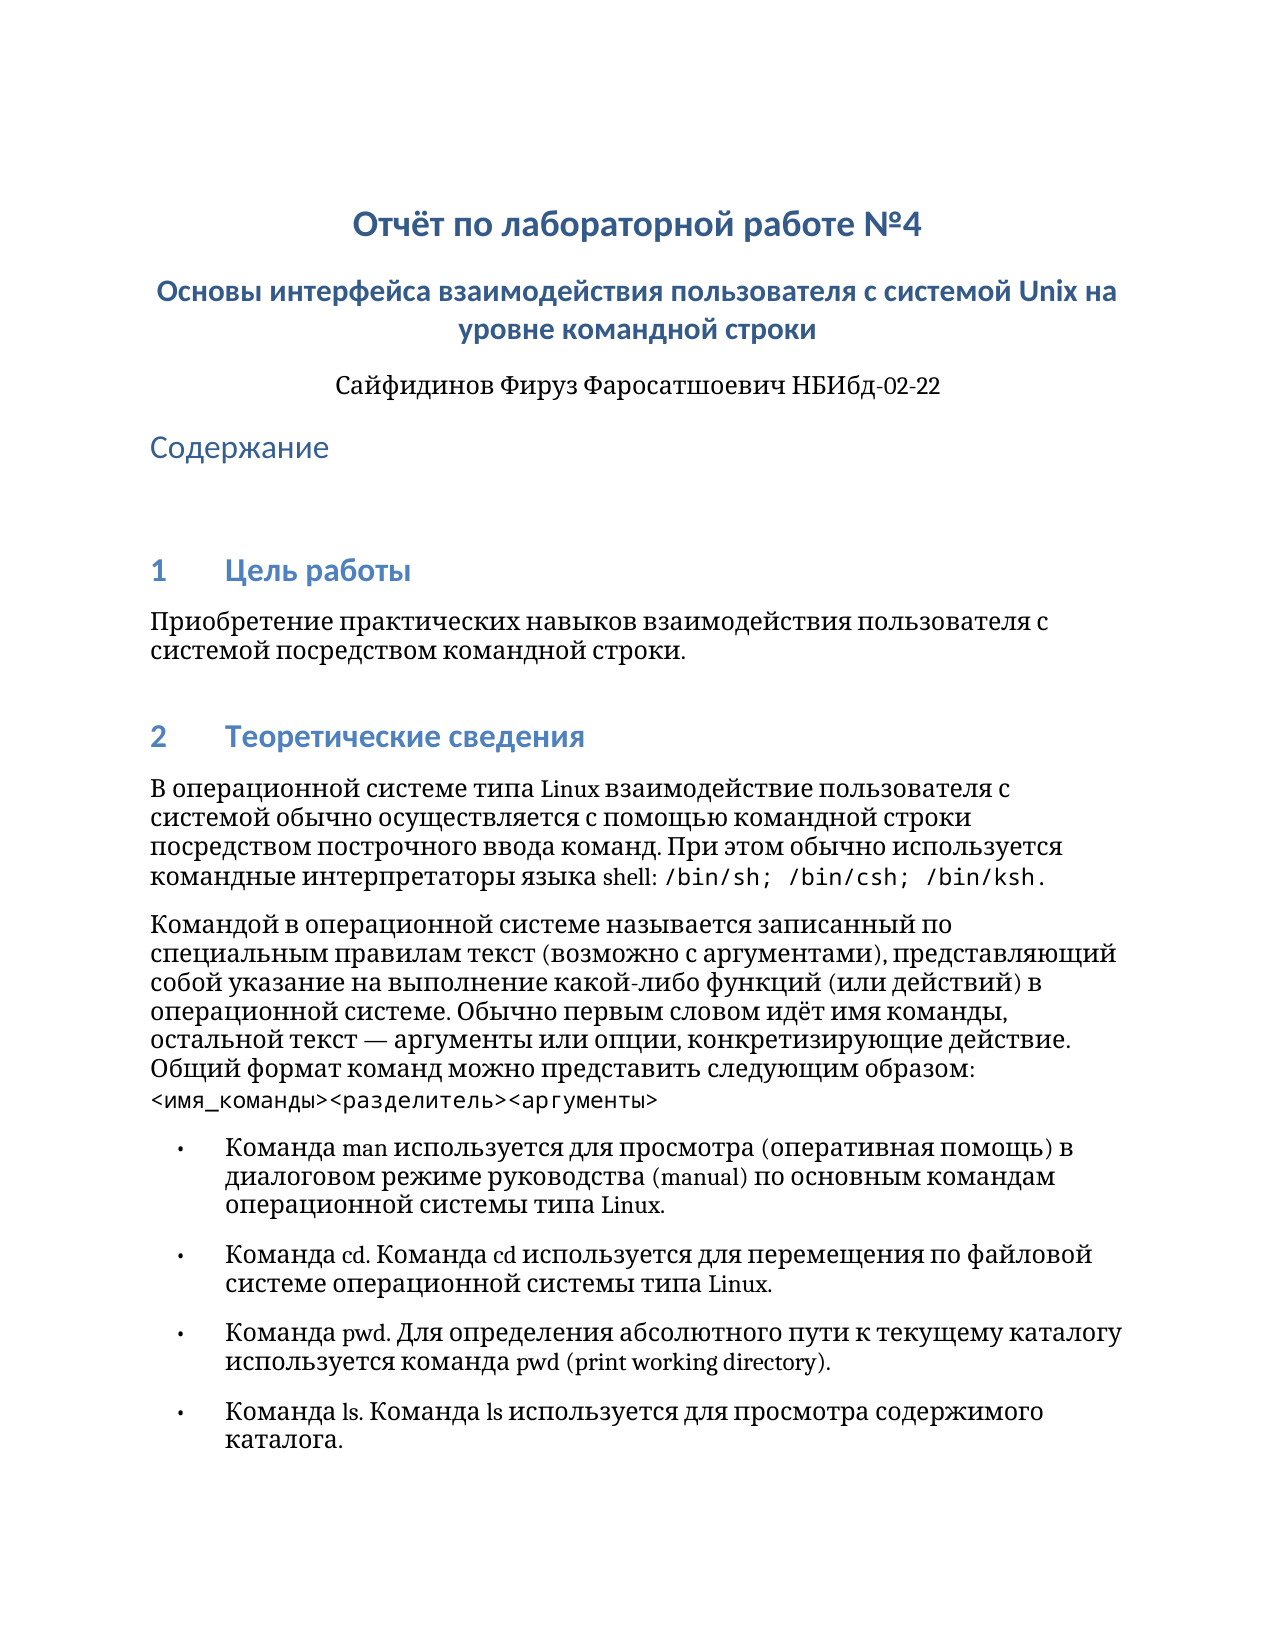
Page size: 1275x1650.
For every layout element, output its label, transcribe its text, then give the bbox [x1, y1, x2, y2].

text Сайфидинов Фируз Фаросатшоевич НБИбд-02-22 [150, 372, 1125, 401]
subtitle 1 Цель работы [150, 548, 1125, 589]
list Команда cd. Команда cd используется для перемещения по файловой системе операционной системы типа Linux. [175, 1241, 1125, 1298]
text Командой в операционной системе называется записанный по специальным правилам текст (возможно с аргументами), представляющий собой указание на выполнение какой-либо функций (или действий) в операционной системе. Обычно первым словом идёт имя команды, остальной текст — аргументы или опции, конкретизирующие действие. Общий формат команд можно представить следующим образом: <имя_команды><разделитель><аргументы> [150, 911, 1125, 1115]
list Команда pwd. Для определения абсолютного пути к текущему каталогу используется команда pwd (print working directory). [175, 1319, 1125, 1377]
list Команда ls. Команда ls используется для просмотра содержимого каталога. [175, 1397, 1125, 1455]
text Приобретение практических навыков взаимодействия пользователя с системой посредством командной строки. [150, 608, 1125, 666]
title Отчёт по лабораторной работе №4 [150, 200, 1125, 246]
subtitle 2 Теоретические сведения [150, 716, 1125, 756]
text В операционной системе типа Linux взаимодействие пользователя с системой обычно осуществляется с помощью командной строки посредством построчного ввода команд. При этом обычно используется командные интерпретаторы языка shell: /bin/sh; /bin/csh; /bin/ksh. [150, 775, 1125, 892]
subtitle Основы интерфейса взаимодействия пользователя с системой Unix на уровне командной строки [150, 271, 1125, 347]
list Команда man используется для просмотра (оперативная помощь) в диалоговом режиме руководства (manual) по основным командам операционной системы типа Linux. [175, 1134, 1125, 1220]
